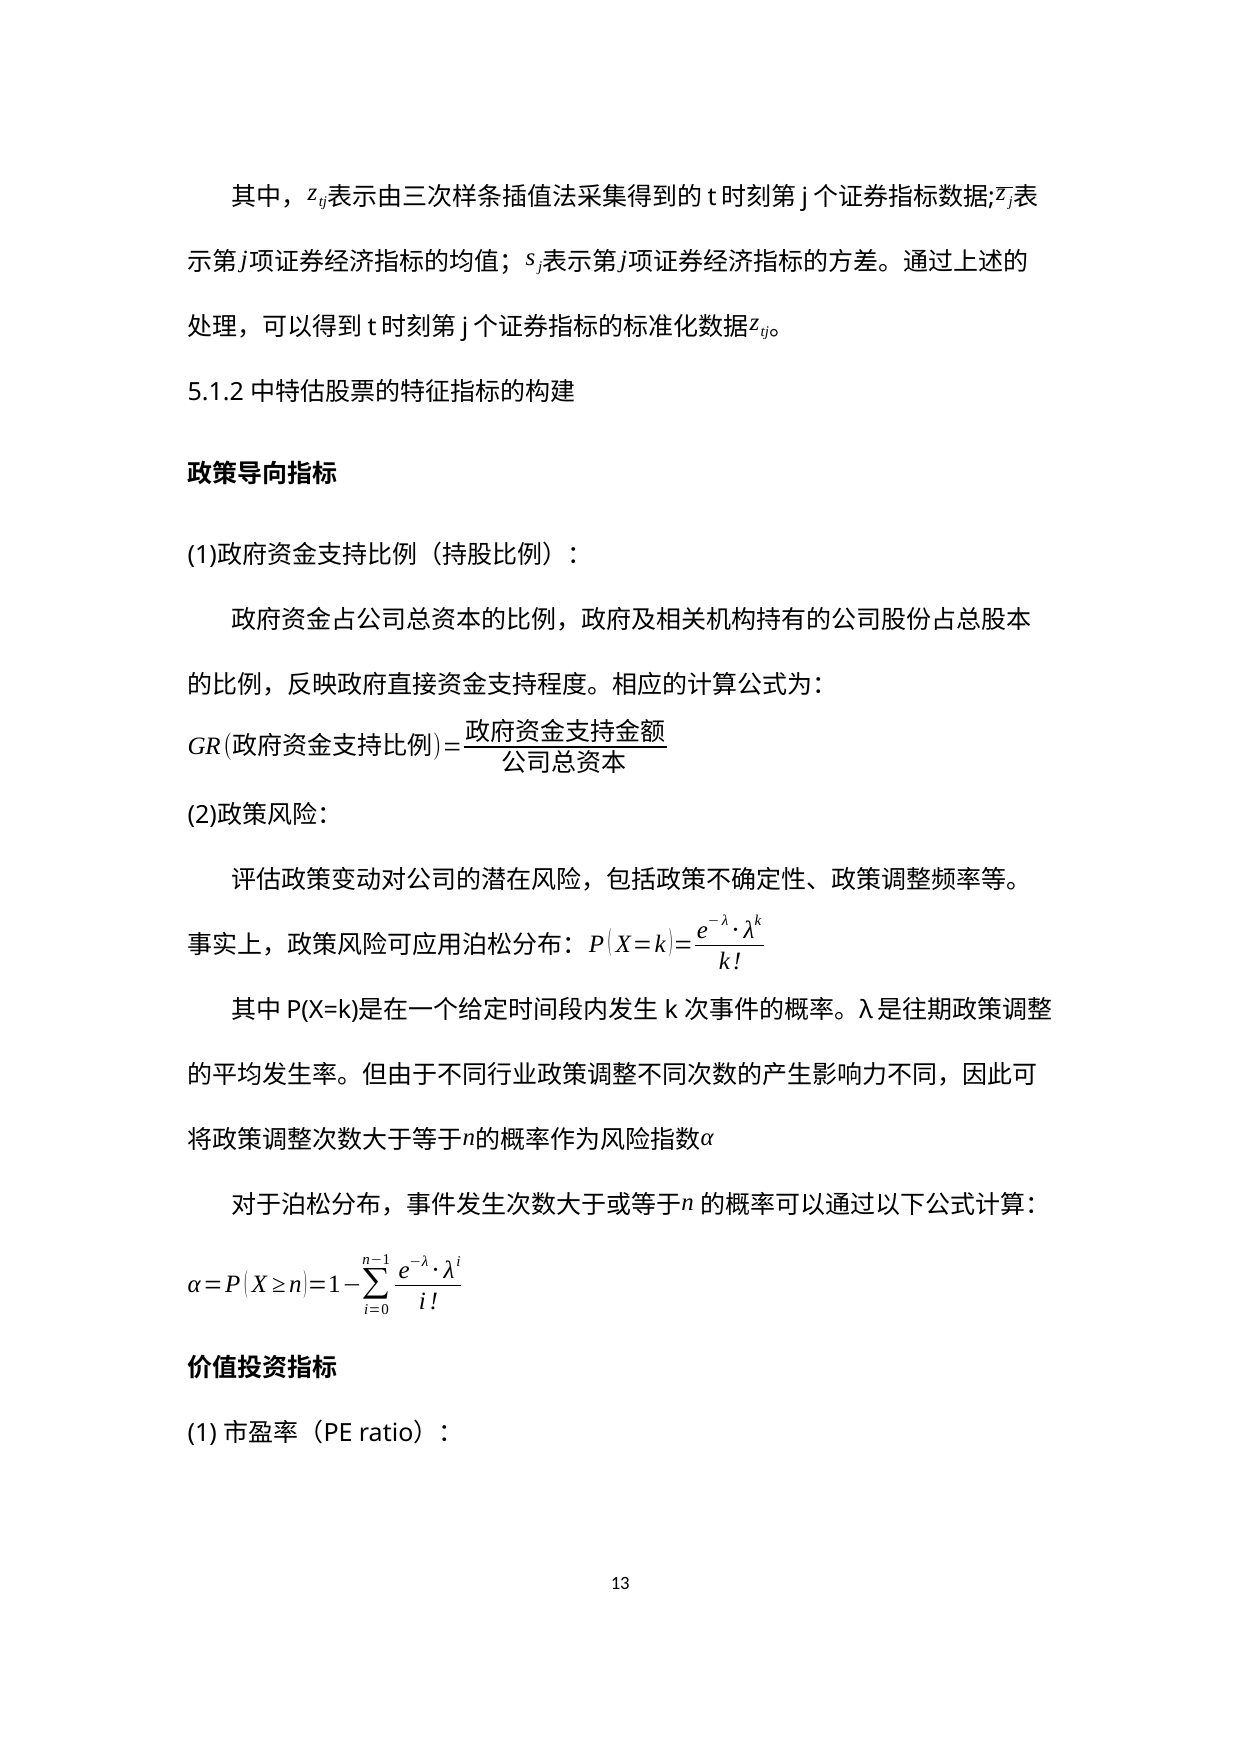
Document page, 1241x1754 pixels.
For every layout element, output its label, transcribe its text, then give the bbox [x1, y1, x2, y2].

text (1) 市盈率（PE ratio）： [187, 1398, 1053, 1463]
text 其中，表示由三次样条插值法采集得到的t时刻第j个证券指标数据;表示第项证券经济指标的均值；表示第项证券经济指标的方差。通过上述的处理，可以得到t时刻第j个证券指标的标准化数据。 [187, 162, 1053, 357]
text 5.1.2 中特估股票的特征指标的构建 [187, 357, 1053, 422]
text 政府资金占公司总资本的比例，政府及相关机构持有的公司股份占总股本的比例，反映政府直接资金支持程度。相应的计算公式为： [187, 585, 1053, 780]
text 政策导向指标 [187, 439, 1053, 504]
text (1)政府资金支持比例（持股比例）： [187, 520, 1053, 585]
text (2)政策风险： [187, 780, 1053, 845]
text 其中P(X=k)是在一个给定时间段内发生 k 次事件的概率。λ是往期政策调整的平均发生率。但由于不同行业政策调整不同次数的产生影响力不同，因此可将政策调整次数大于等于的概率作为风险指数 [187, 975, 1053, 1170]
text 对于泊松分布，事件发生次数大于或等于 的概率可以通过以下公式计算： [187, 1170, 1053, 1333]
text 评估政策变动对公司的潜在风险，包括政策不确定性、政策调整频率等。事实上，政策风险可应用泊松分布： [187, 845, 1053, 975]
text 价值投资指标 [187, 1333, 1053, 1398]
